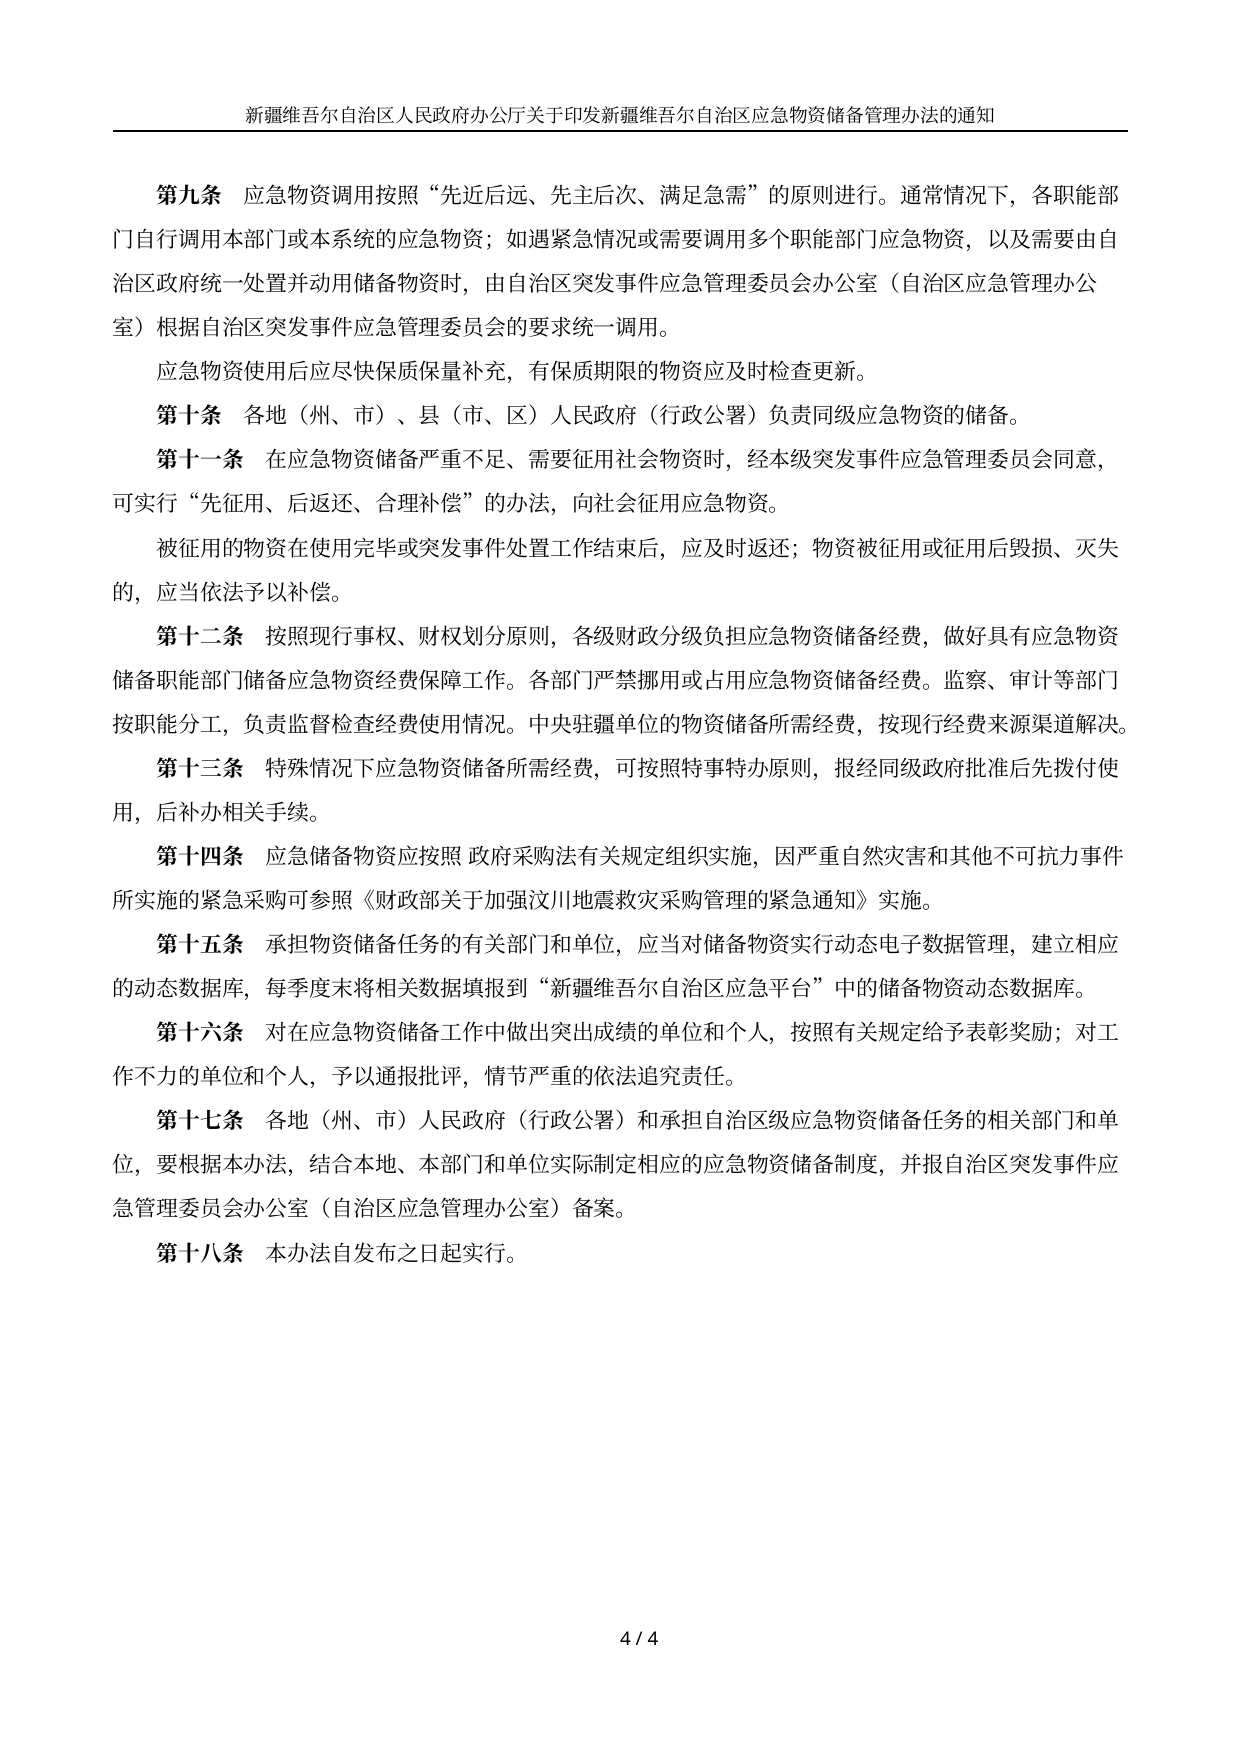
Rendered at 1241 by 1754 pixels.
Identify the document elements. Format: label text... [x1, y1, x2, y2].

text 第十条 各地（州、市）、县（市、区）人民政府（行政公署）负责同级应急物资的储备。 [112, 392, 1128, 436]
text 第十四条 应急储备物资应按照 政府采购法有关规定组织实施，因严重自然灾害和其他不可抗力事件所实施的紧急采购可参照《财政部关于加强汶川地震救灾采购管理的紧急通知》实施。 [112, 833, 1128, 921]
text 第十五条 承担物资储备任务的有关部门和单位，应当对储备物资实行动态电子数据管理，建立相应的动态数据库，每季度末将相关数据填报到“新疆维吾尔自治区应急平台”中的储备物资动态数据库。 [112, 921, 1128, 1009]
text 第十八条 本办法自发布之日起实行。 [112, 1229, 1128, 1273]
text 应急物资使用后应尽快保质保量补充，有保质期限的物资应及时检查更新。 [112, 348, 1128, 392]
text 被征用的物资在使用完毕或突发事件处置工作结束后，应及时返还；物资被征用或征用后毁损、灭失的，应当依法予以补偿。 [112, 524, 1128, 613]
text 第十二条 按照现行事权、财权划分原则，各级财政分级负担应急物资储备经费，做好具有应急物资储备职能部门储备应急物资经费保障工作。各部门严禁挪用或占用应急物资储备经费。监察、审计等部门按职能分工，负责监督检查经费使用情况。中央驻疆单位的物资储备所需经费，按现行经费来源渠道解决。 [112, 613, 1128, 745]
text 第十六条 对在应急物资储备工作中做出突出成绩的单位和个人，按照有关规定给予表彰奖励；对工作不力的单位和个人，予以通报批评，情节严重的依法追究责任。 [112, 1009, 1128, 1097]
text 第十七条 各地（州、市）人民政府（行政公署）和承担自治区级应急物资储备任务的相关部门和单位，要根据本办法，结合本地、本部门和单位实际制定相应的应急物资储备制度，并报自治区突发事件应急管理委员会办公室（自治区应急管理办公室）备案。 [112, 1097, 1128, 1229]
text 第十三条 特殊情况下应急物资储备所需经费，可按照特事特办原则，报经同级政府批准后先拨付使用，后补办相关手续。 [112, 745, 1128, 833]
text 第九条 应急物资调用按照“先近后远、先主后次、满足急需”的原则进行。通常情况下，各职能部门自行调用本部门或本系统的应急物资；如遇紧急情况或需要调用多个职能部门应急物资，以及需要由自治区政府统一处置并动用储备物资时，由自治区突发事件应急管理委员会办公室（自治区应急管理办公室）根据自治区突发事件应急管理委员会的要求统一调用。 [112, 172, 1128, 348]
text 第十一条 在应急物资储备严重不足、需要征用社会物资时，经本级突发事件应急管理委员会同意，可实行“先征用、后返还、合理补偿”的办法，向社会征用应急物资。 [112, 436, 1128, 524]
